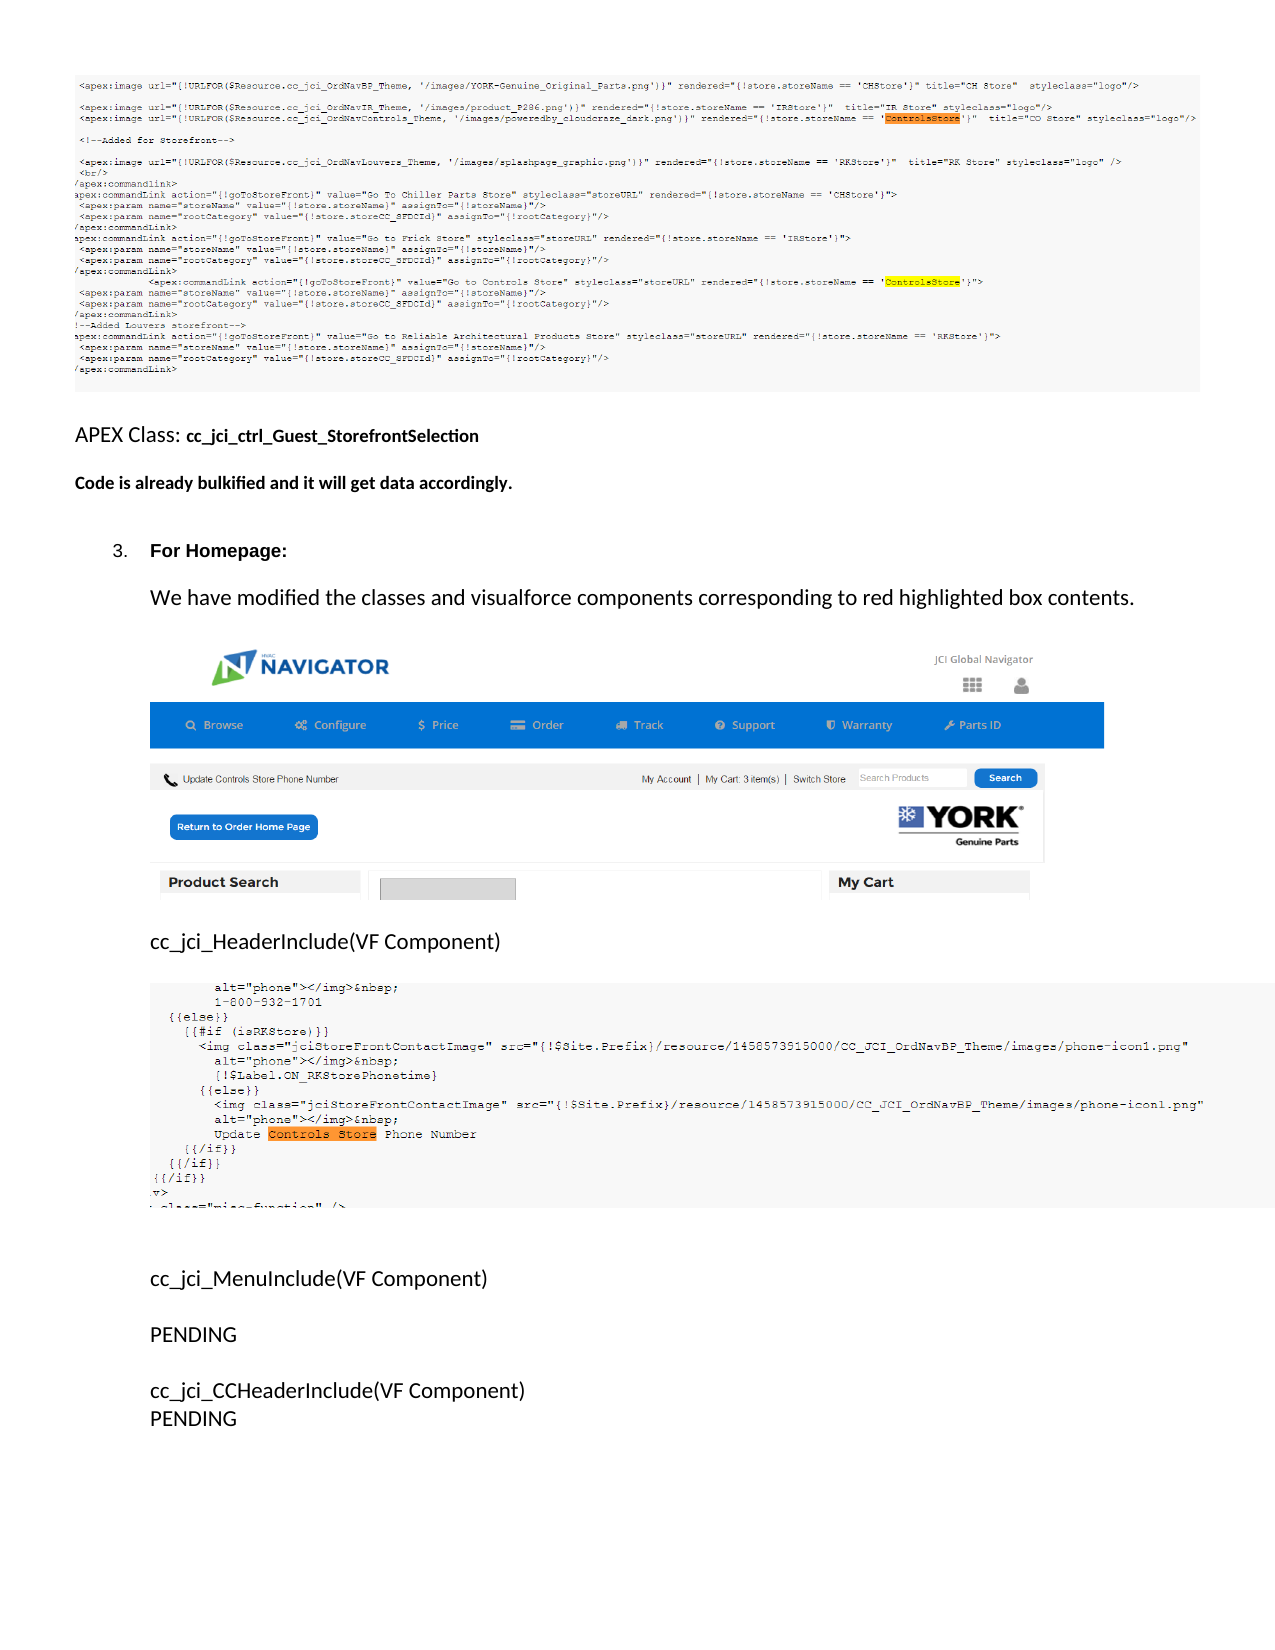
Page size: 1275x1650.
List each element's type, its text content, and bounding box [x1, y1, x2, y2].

text cc_jci_CCHeaderInclude(VF Component) [150, 1376, 1200, 1404]
text We have modified the classes and visualforce components corresponding to red highlighted box contents. [150, 583, 1200, 611]
text Code is already bulkified and it will get data accordingly. [75, 471, 1200, 494]
picture [75, 75, 1200, 392]
picture [150, 983, 1275, 1208]
text PENDING [150, 1404, 1200, 1432]
picture [150, 638, 1105, 900]
text cc_jci_HeaderInclude(VF Component) [150, 927, 1200, 955]
text cc_jci_MenuInclude(VF Component) [150, 1264, 1200, 1292]
list For Homepage: [112, 540, 1200, 561]
text PENDING [150, 1320, 1200, 1348]
text APEX Class: cc_jci_ctrl_Guest_StorefrontSelection [75, 420, 1200, 448]
